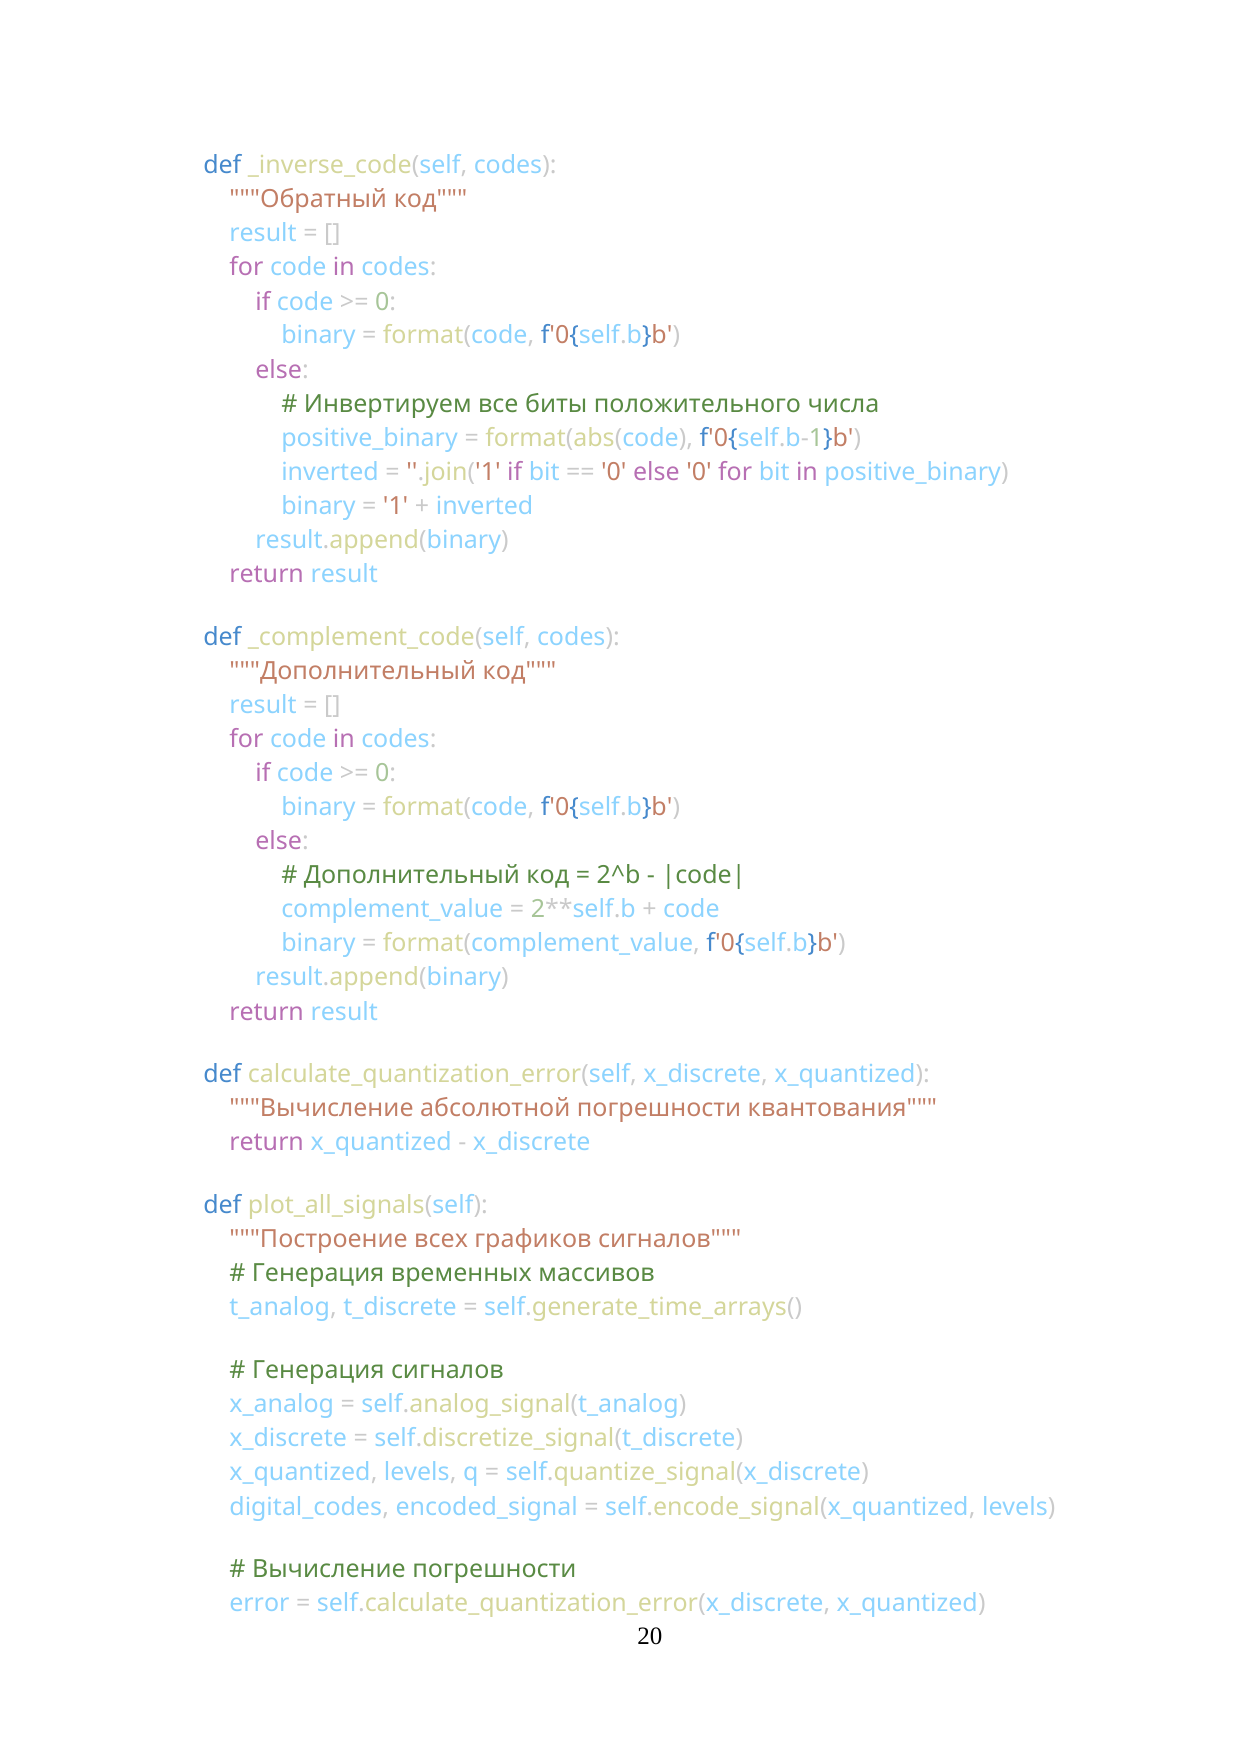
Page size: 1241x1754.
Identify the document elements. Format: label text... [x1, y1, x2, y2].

text t_analog, t_discrete = self.generate_time_arrays() [177, 1289, 1122, 1323]
text """Вычисление абсолютной погрешности квантования""" [177, 1090, 1122, 1124]
text # Генерация временных массивов [177, 1255, 1122, 1289]
text binary = format(code, f'0{self.b}b') [177, 789, 1122, 823]
text for code in codes: [177, 721, 1122, 755]
text # Инвертируем все биты положительного числа [177, 385, 1122, 419]
text """Дополнительный код""" [177, 652, 1122, 687]
text binary = format(code, f'0{self.b}b') [177, 317, 1122, 351]
text def calculate_quantization_error(self, x_discrete, x_quantized): [177, 1056, 1122, 1090]
text else: [177, 823, 1122, 857]
text x_quantized, levels, q = self.quantize_signal(x_discrete) [177, 1454, 1122, 1488]
text binary = '1' + inverted [177, 487, 1122, 522]
text digital_codes, encoded_signal = self.encode_signal(x_quantized, levels) [177, 1488, 1122, 1522]
text positive_binary = format(abs(code), f'0{self.b-1}b') [177, 419, 1122, 453]
text result.append(binary) [177, 959, 1122, 993]
text error = self.calculate_quantization_error(x_discrete, x_quantized) [177, 1585, 1122, 1619]
text result = [] [177, 687, 1122, 721]
text """Построение всех графиков сигналов""" [177, 1221, 1122, 1255]
text binary = format(complement_value, f'0{self.b}b') [177, 925, 1122, 959]
text result = [] [177, 215, 1122, 249]
text return x_quantized - x_discrete [177, 1124, 1122, 1158]
text def _complement_code(self, codes): [177, 618, 1122, 652]
text def _inverse_code(self, codes): [177, 147, 1122, 181]
text x_analog = self.analog_signal(t_analog) [177, 1386, 1122, 1420]
text # Генерация сигналов [177, 1352, 1122, 1386]
text result.append(binary) [177, 522, 1122, 556]
text return result [177, 556, 1122, 590]
text if code >= 0: [177, 755, 1122, 789]
text inverted = ''.join('1' if bit == '0' else '0' for bit in positive_binary) [177, 453, 1122, 487]
text complement_value = 2**self.b + code [177, 891, 1122, 925]
text """Обратный код""" [177, 181, 1122, 215]
text x_discrete = self.discretize_signal(t_discrete) [177, 1420, 1122, 1454]
text def plot_all_signals(self): [177, 1187, 1122, 1221]
text for code in codes: [177, 249, 1122, 283]
text # Вычисление погрешности [177, 1551, 1122, 1585]
text # Дополнительный код = 2^b - |code| [177, 857, 1122, 891]
text return result [177, 993, 1122, 1027]
text else: [177, 351, 1122, 385]
text if code >= 0: [177, 283, 1122, 317]
